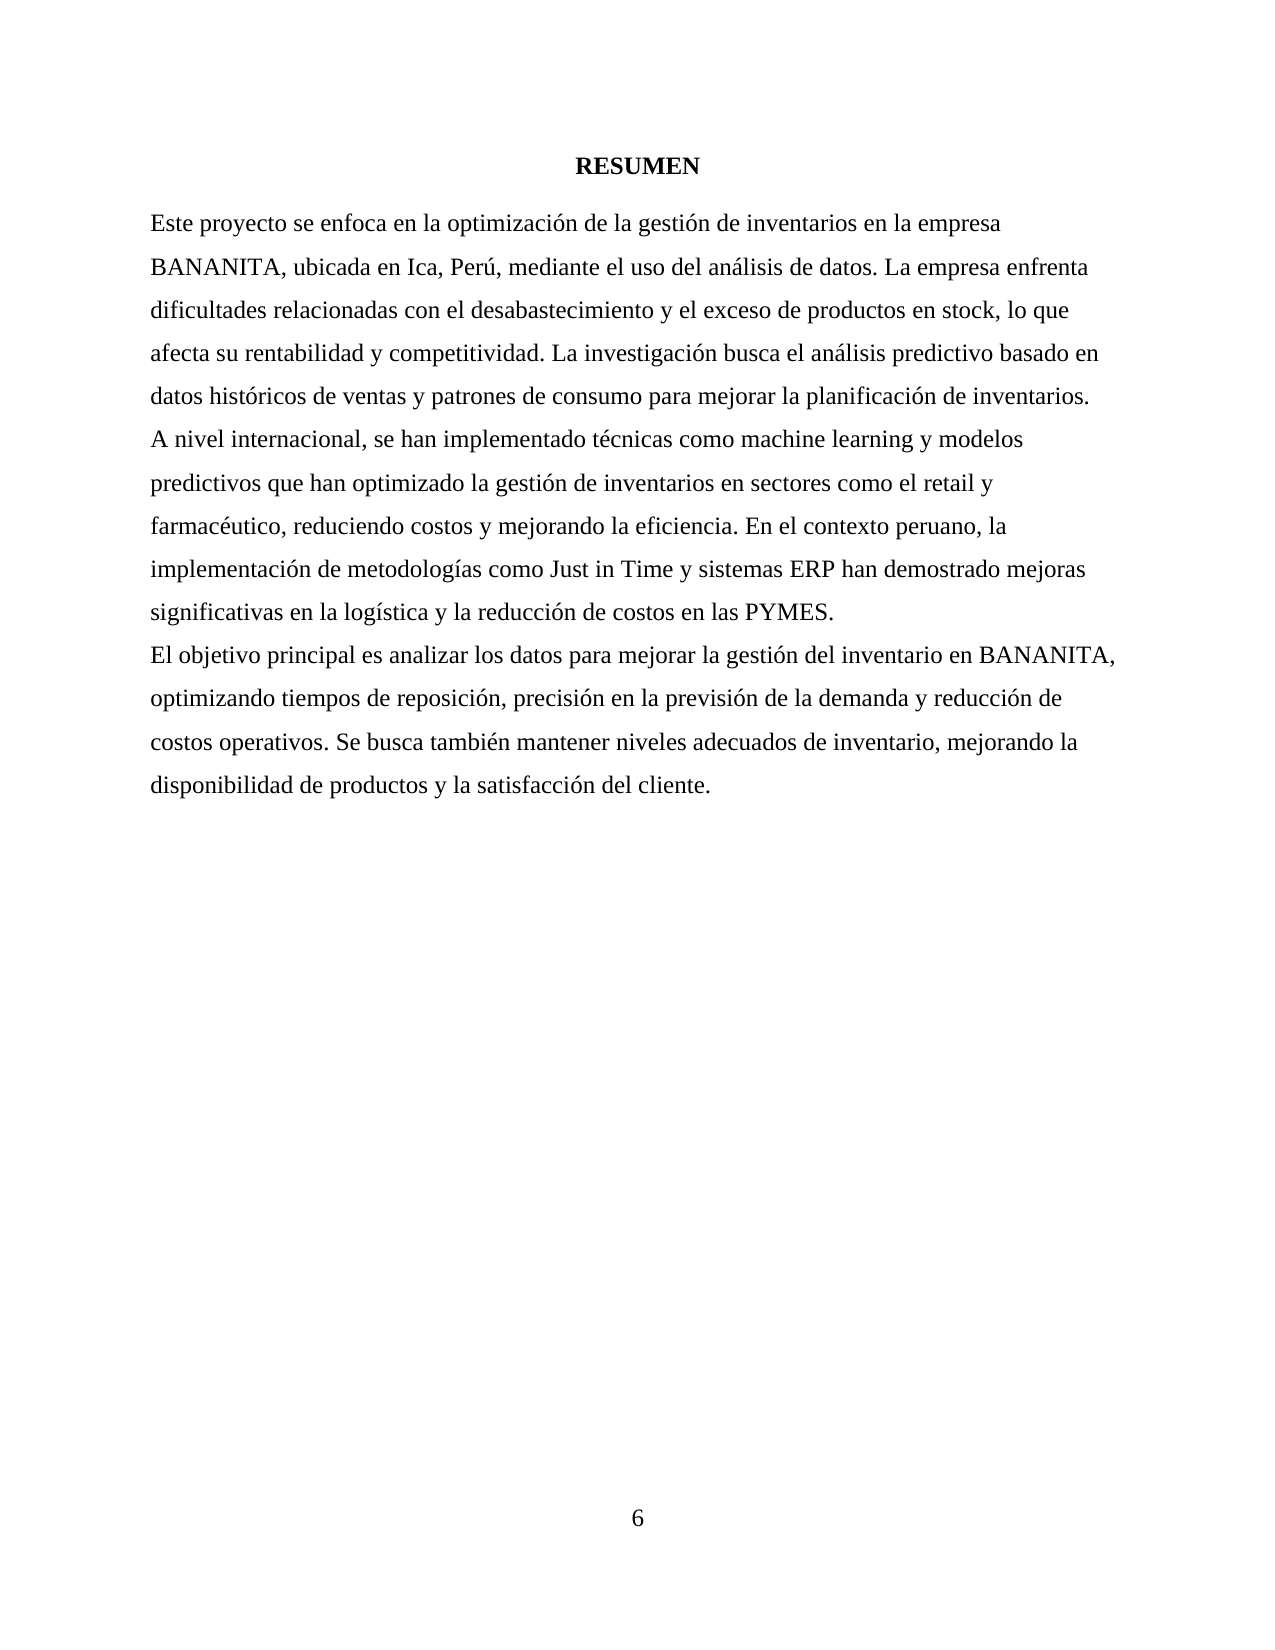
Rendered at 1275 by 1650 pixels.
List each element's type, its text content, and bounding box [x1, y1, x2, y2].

text Este proyecto se enfoca en la optimización de la gestión de inventarios en la empresa BANANITA, ubicada en Ica, Perú, mediante el uso del análisis de datos. La empresa enfrenta dificultades relacionadas con el desabastecimiento y el exceso de productos en stock, lo que afecta su rentabilidad y competitividad. La investigación busca el análisis predictivo basado en datos históricos de ventas y patrones de consumo para mejorar la planificación de inventarios. [150, 208, 1125, 410]
subtitle RESUMEN [150, 151, 1125, 180]
text El objetivo principal es analizar los datos para mejorar la gestión del inventario en BANANITA, optimizando tiempos de reposición, precisión en la previsión de la demanda y reducción de costos operativos. Se busca también mantener niveles adecuados de inventario, mejorando la disponibilidad de productos y la satisfacción del cliente. [150, 640, 1125, 798]
text A nivel internacional, se han implementado técnicas como machine learning y modelos predictivos que han optimizado la gestión de inventarios en sectores como el retail y farmacéutico, reduciendo costos y mejorando la eficiencia. En el contexto peruano, la implementación de metodologías como Just in Time y sistemas ERP han demostrado mejoras significativas en la logística y la reducción de costos en las PYMES. [150, 424, 1125, 626]
